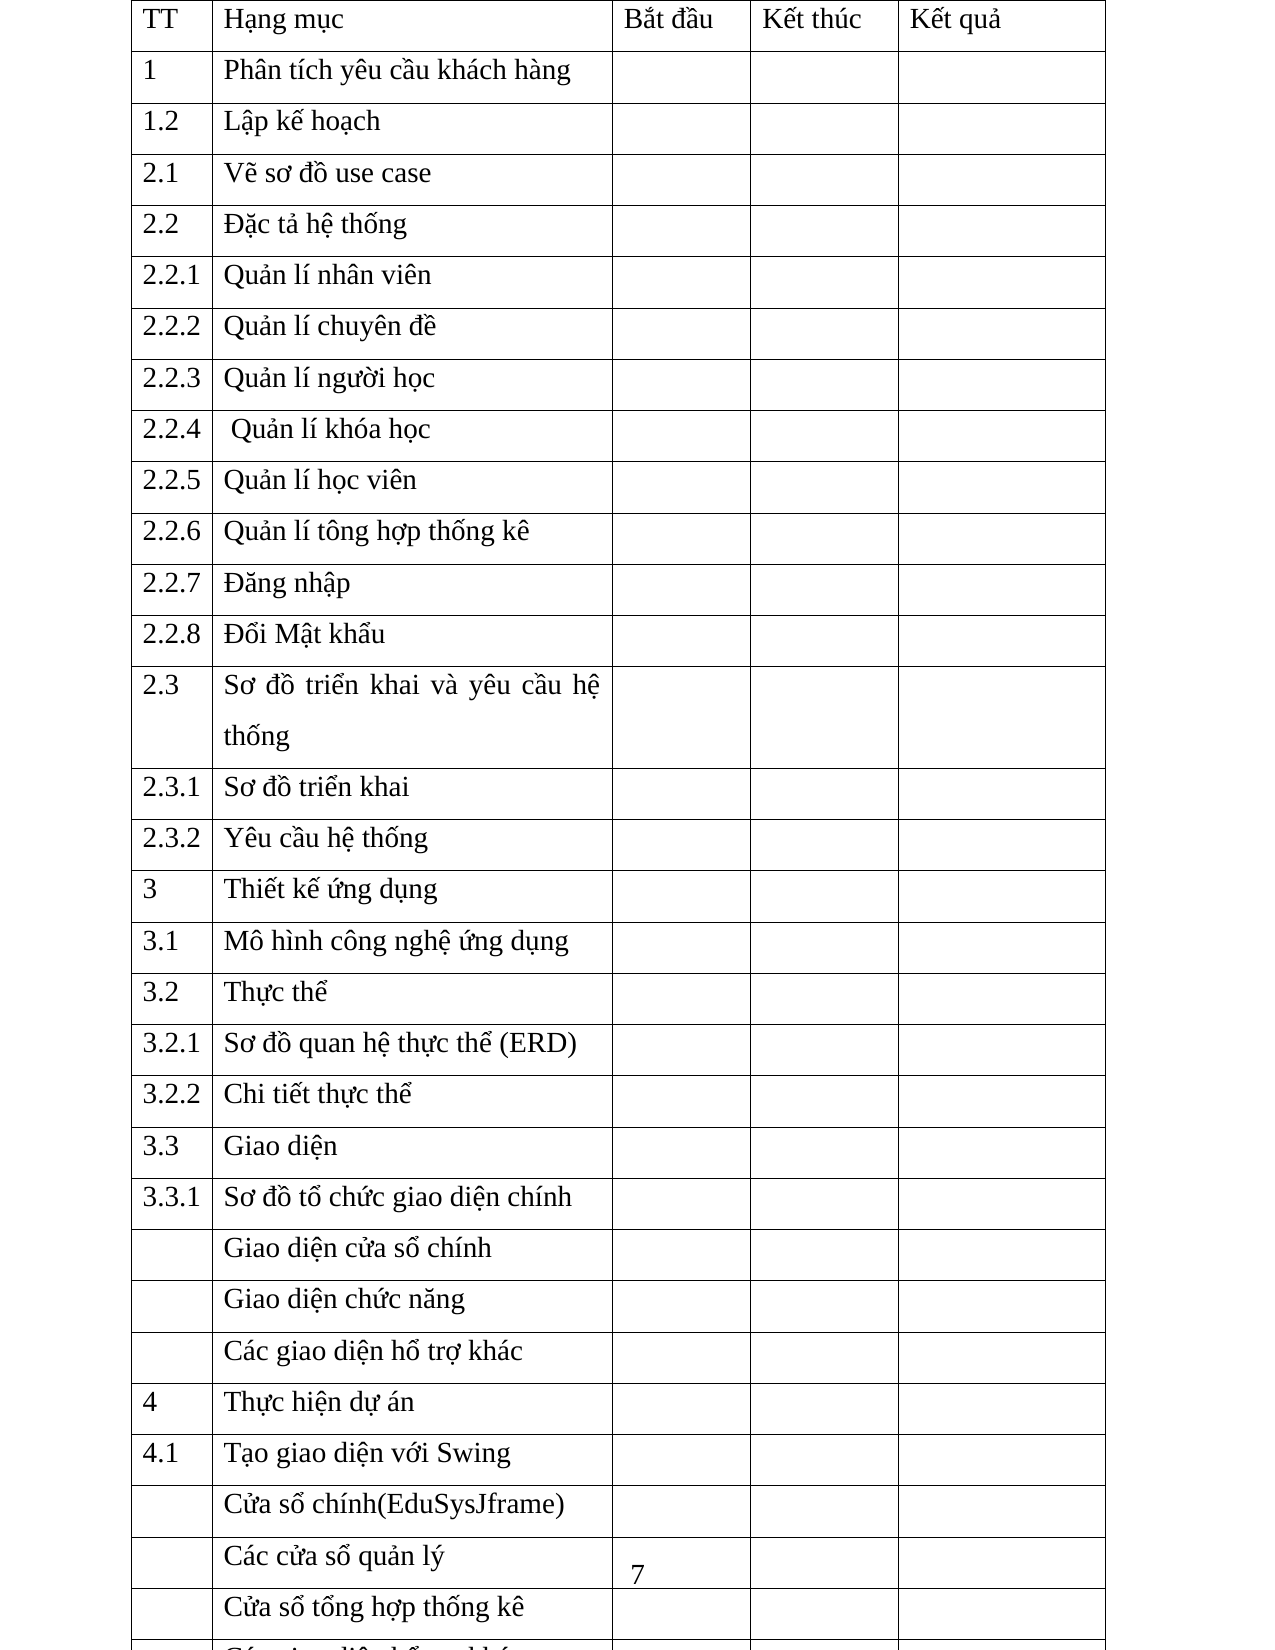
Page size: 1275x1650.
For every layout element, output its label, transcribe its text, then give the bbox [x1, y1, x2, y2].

table_cell Mô hình công nghệ ứng dụng [213, 923, 612, 973]
table_cell 2.2.3 [132, 360, 212, 410]
table_cell Các giao diện hổ trợ khác [213, 1333, 612, 1383]
table_cell [751, 104, 898, 154]
table_cell [613, 923, 750, 973]
table_cell [899, 52, 1105, 102]
table_cell Thiết kế ứng dụng [213, 871, 612, 922]
table_cell [613, 155, 750, 205]
table_cell [899, 1179, 1105, 1229]
table_cell 2.2.1 [132, 257, 212, 307]
table_cell [899, 667, 1105, 768]
table_cell Giao diện chức năng [213, 1281, 612, 1332]
table_cell [613, 616, 750, 666]
table_cell [899, 769, 1105, 819]
table_cell [613, 1640, 750, 1650]
table_cell [751, 1589, 898, 1639]
table_cell [613, 1179, 750, 1229]
table_cell [899, 1435, 1105, 1485]
table_cell [613, 769, 750, 819]
table_cell Đăng nhập [213, 565, 612, 615]
table_cell [899, 257, 1105, 307]
table_cell [613, 206, 750, 256]
table_cell 2.2.2 [132, 309, 212, 359]
table_cell [132, 1589, 212, 1639]
table_cell [132, 1333, 212, 1383]
table_cell 3.2 [132, 974, 212, 1024]
table_cell [751, 1025, 898, 1075]
table_cell [613, 1025, 750, 1075]
table_cell Đặc tả hệ thống [213, 206, 612, 256]
table_cell [132, 1538, 212, 1588]
table_cell [613, 1333, 750, 1383]
table_cell Quản lí chuyên đề [213, 309, 612, 359]
table_cell [613, 1589, 750, 1639]
table_cell [751, 1538, 898, 1588]
table_cell Quản lí học viên [213, 462, 612, 512]
table_cell [613, 257, 750, 307]
table_cell [899, 820, 1105, 870]
table_cell [899, 104, 1105, 154]
table_cell [132, 1640, 212, 1650]
table_cell [751, 769, 898, 819]
table_cell [132, 1230, 212, 1280]
table_cell 3.3 [132, 1128, 212, 1178]
table_cell Yêu cầu hệ thống [213, 820, 612, 870]
table_cell Giao diện [213, 1128, 612, 1178]
table_cell 4 [132, 1384, 212, 1434]
table_cell [613, 52, 750, 102]
table_cell [613, 309, 750, 359]
table_cell Chi tiết thực thể [213, 1076, 612, 1127]
table_cell [613, 1384, 750, 1434]
table_cell 3 [132, 871, 212, 922]
table_cell Vẽ sơ đồ use case [213, 155, 612, 205]
table_cell [899, 1281, 1105, 1332]
table_cell [751, 155, 898, 205]
table_cell [751, 923, 898, 973]
table_cell [899, 1076, 1105, 1127]
table_cell [751, 667, 898, 768]
table_cell 2.2 [132, 206, 212, 256]
table_cell [613, 1128, 750, 1178]
table_header TT [132, 1, 212, 51]
table_cell Đổi Mật khẩu [213, 616, 612, 666]
table_cell [613, 1281, 750, 1332]
table_cell Quản lí khóa học [213, 411, 612, 461]
table_cell Thực thể [213, 974, 612, 1024]
table_cell [751, 871, 898, 922]
table_cell [899, 462, 1105, 512]
table_cell [751, 1384, 898, 1434]
table_cell [613, 1486, 750, 1537]
table_cell [751, 1076, 898, 1127]
table_cell [899, 1230, 1105, 1280]
table_cell [613, 514, 750, 564]
table_cell [613, 462, 750, 512]
table_cell [899, 871, 1105, 922]
table_cell 2.3 [132, 667, 212, 768]
table_cell 2.2.6 [132, 514, 212, 564]
table_cell [899, 360, 1105, 410]
table_cell 2.2.4 [132, 411, 212, 461]
table_cell [751, 1128, 898, 1178]
table_cell 3.3.1 [132, 1179, 212, 1229]
table_cell [751, 1179, 898, 1229]
table_cell [751, 1281, 898, 1332]
table_cell [899, 1128, 1105, 1178]
table_cell Tạo giao diện với Swing [213, 1435, 612, 1485]
table_cell [751, 411, 898, 461]
table_cell [899, 514, 1105, 564]
table_cell Sơ đồ quan hệ thực thể (ERD) [213, 1025, 612, 1075]
table_cell [613, 1076, 750, 1127]
table_cell 1 [132, 52, 212, 102]
table_cell [899, 616, 1105, 666]
table_cell [899, 1589, 1105, 1639]
table_cell [132, 1281, 212, 1332]
table_cell Phân tích yêu cầu khách hàng [213, 52, 612, 102]
table_cell [613, 1435, 750, 1485]
table_cell Sơ đồ tổ chức giao diện chính [213, 1179, 612, 1229]
table_cell 2.1 [132, 155, 212, 205]
table_cell [899, 1384, 1105, 1434]
table_cell [899, 155, 1105, 205]
table_cell [751, 974, 898, 1024]
table_cell [899, 565, 1105, 615]
table_cell [751, 1230, 898, 1280]
table_cell [899, 1486, 1105, 1537]
table_cell [751, 52, 898, 102]
table_cell [613, 974, 750, 1024]
table_header Kết quả [899, 1, 1105, 51]
table_cell [899, 1538, 1105, 1588]
table_cell [751, 309, 898, 359]
table_cell 3.2.1 [132, 1025, 212, 1075]
table_cell Lập kế hoạch [213, 104, 612, 154]
table_cell [613, 667, 750, 768]
table_cell [751, 514, 898, 564]
table_cell 2.2.5 [132, 462, 212, 512]
table_cell 4.1 [132, 1435, 212, 1485]
table_cell [899, 411, 1105, 461]
table_cell Thực hiện dự án [213, 1384, 612, 1434]
table_cell Quản lí người học [213, 360, 612, 410]
table_cell [751, 820, 898, 870]
table_cell Giao diện cửa sổ chính [213, 1230, 612, 1280]
table_cell [899, 1333, 1105, 1383]
table_cell [899, 309, 1105, 359]
table_cell [613, 871, 750, 922]
table_cell [613, 411, 750, 461]
table_cell [751, 1333, 898, 1383]
table_cell [132, 1486, 212, 1537]
table_header Kết thúc [751, 1, 898, 51]
table_cell Quản lí tông hợp thống kê [213, 514, 612, 564]
table_cell 2.2.7 [132, 565, 212, 615]
table_cell Các cửa sổ quản lý [213, 1538, 612, 1588]
table_cell Quản lí nhân viên [213, 257, 612, 307]
table_cell [751, 1640, 898, 1650]
table_header Bắt đầu [613, 1, 750, 51]
table_cell [613, 1230, 750, 1280]
table_cell 3.1 [132, 923, 212, 973]
table_cell [751, 360, 898, 410]
table_cell 2.2.8 [132, 616, 212, 666]
table_cell 2.3.2 [132, 820, 212, 870]
table_cell [899, 1025, 1105, 1075]
table_cell [899, 974, 1105, 1024]
table_cell [751, 565, 898, 615]
table_cell [613, 820, 750, 870]
table_cell [613, 104, 750, 154]
table_cell [751, 462, 898, 512]
table_cell [613, 565, 750, 615]
table_cell [751, 1486, 898, 1537]
table_header Hạng mục [213, 1, 612, 51]
table_cell [751, 206, 898, 256]
table_cell 1.2 [132, 104, 212, 154]
table_cell Cửa sổ tổng hợp thống kê [213, 1589, 612, 1639]
table_cell 3.2.2 [132, 1076, 212, 1127]
table_cell [899, 1640, 1105, 1650]
table_cell Cửa sổ chính(EduSysJframe) [213, 1486, 612, 1537]
table_cell 2.3.1 [132, 769, 212, 819]
table_cell Sơ đồ triển khai [213, 769, 612, 819]
table_cell Sơ đồ triển khai và yêu cầu hệ thống [213, 667, 612, 768]
table_cell [899, 206, 1105, 256]
table_cell [613, 1538, 750, 1588]
table_cell [751, 257, 898, 307]
table_cell [751, 616, 898, 666]
table_cell [899, 923, 1105, 973]
table_cell [613, 360, 750, 410]
table_cell [751, 1435, 898, 1485]
